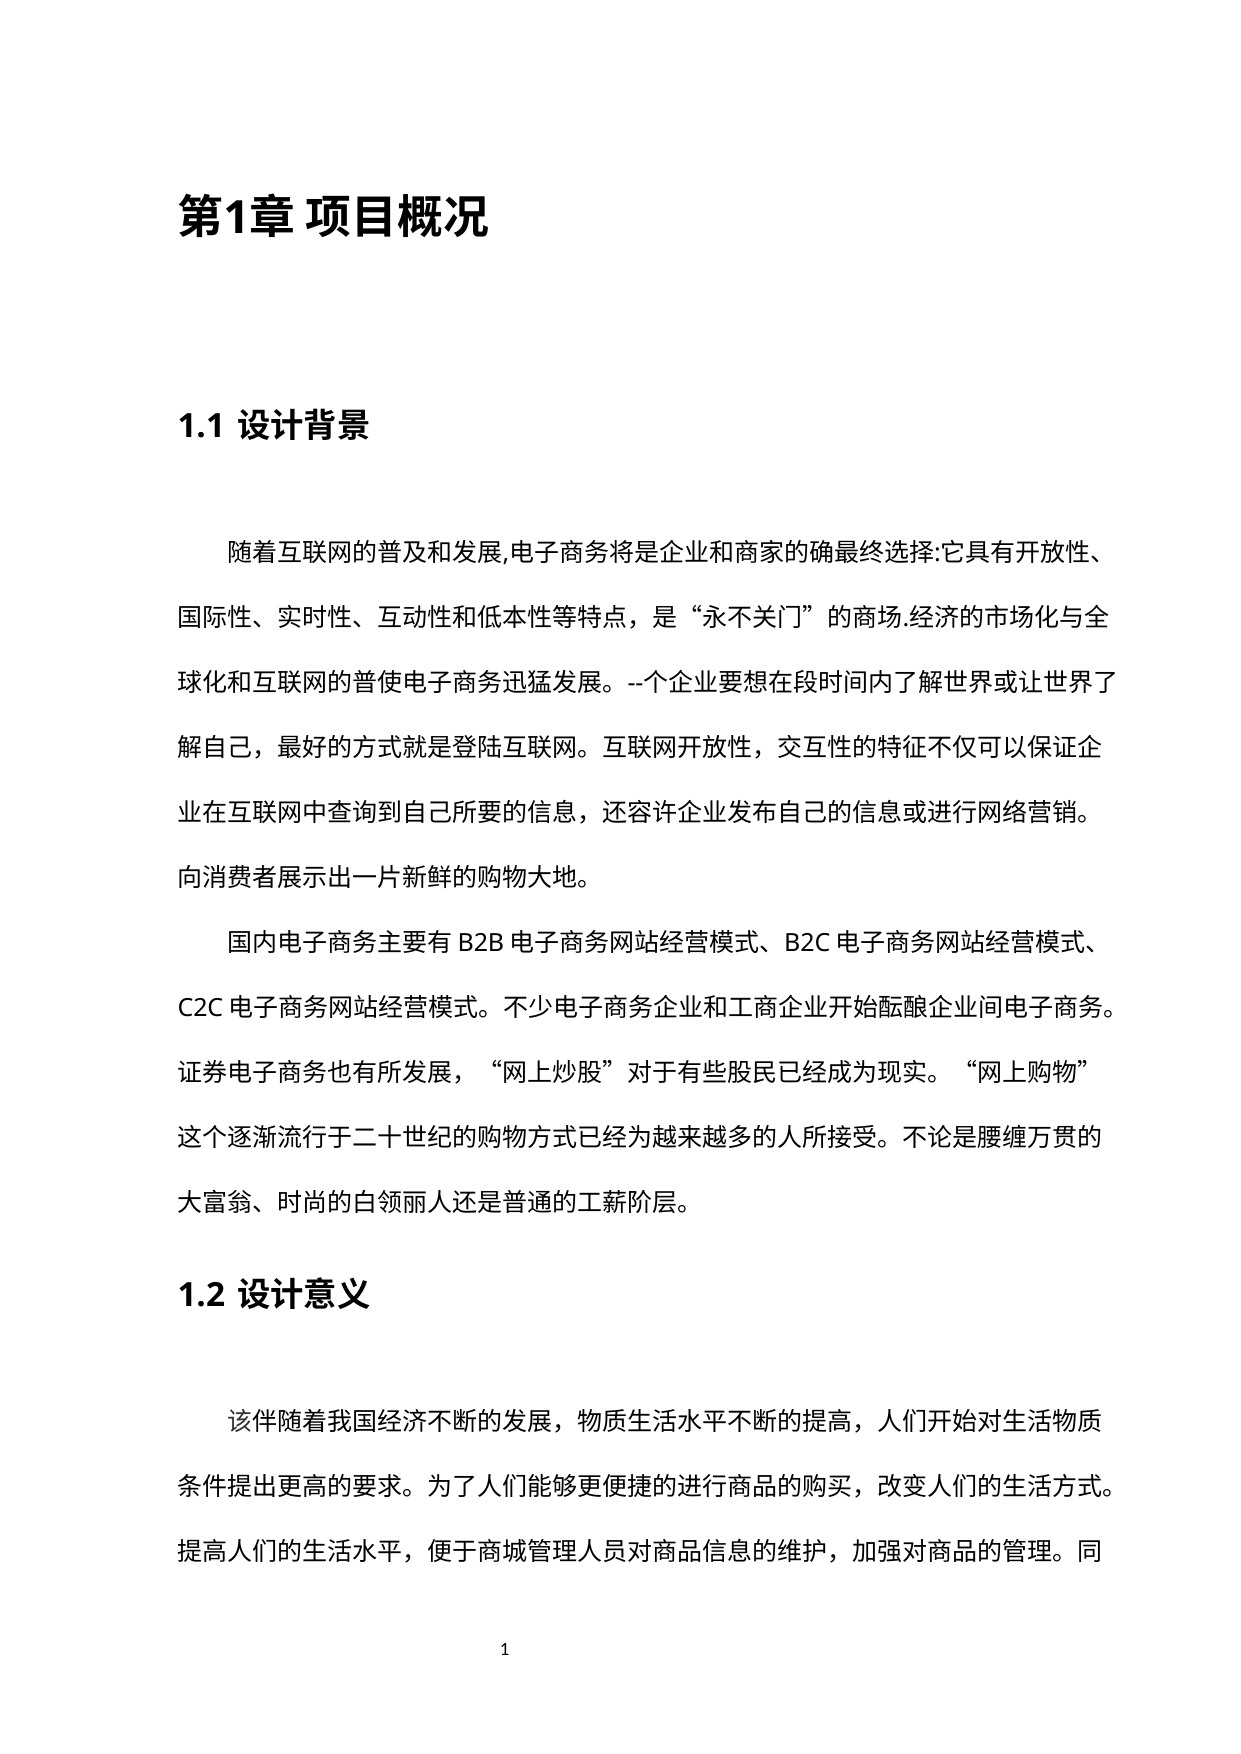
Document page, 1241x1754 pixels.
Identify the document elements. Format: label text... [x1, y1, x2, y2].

text 随着互联网的普及和发展,电子商务将是企业和商家的确最终选择:它具有开放性、 [177, 518, 1122, 583]
text 国际性、实时性、互动性和低本性等特点，是“永不关门”的商场.经济的市场化与全球化和互联网的普使电子商务迅猛发展。--个企业要想在段时间内了解世界或让世界了解自己，最好的方式就是登陆互联网。互联网开放性，交互性的特征不仅可以保证企业在互联网中查询到自己所要的信息，还容许企业发布自己的信息或进行网络营销。向消费者展示出一片新鲜的购物大地。 [177, 583, 1122, 908]
subtitle 设计背景 [177, 391, 1122, 456]
subtitle 项目概况 [177, 165, 1122, 262]
subtitle 设计意义 [177, 1260, 1122, 1325]
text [177, 1387, 1122, 1582]
text 国内电子商务主要有B2B电子商务网站经营模式、B2C电子商务网站经营模式、C2C电子商务网站经营模式。不少电子商务企业和工商企业开始酝酿企业间电子商务。证券电子商务也有所发展，“网上炒股”对于有些股民已经成为现实。“网上购物”这个逐渐流行于二十世纪的购物方式已经为越来越多的人所接受。不论是腰缠万贯的大富翁、时尚的白领丽人还是普通的工薪阶层。 [177, 908, 1122, 1233]
